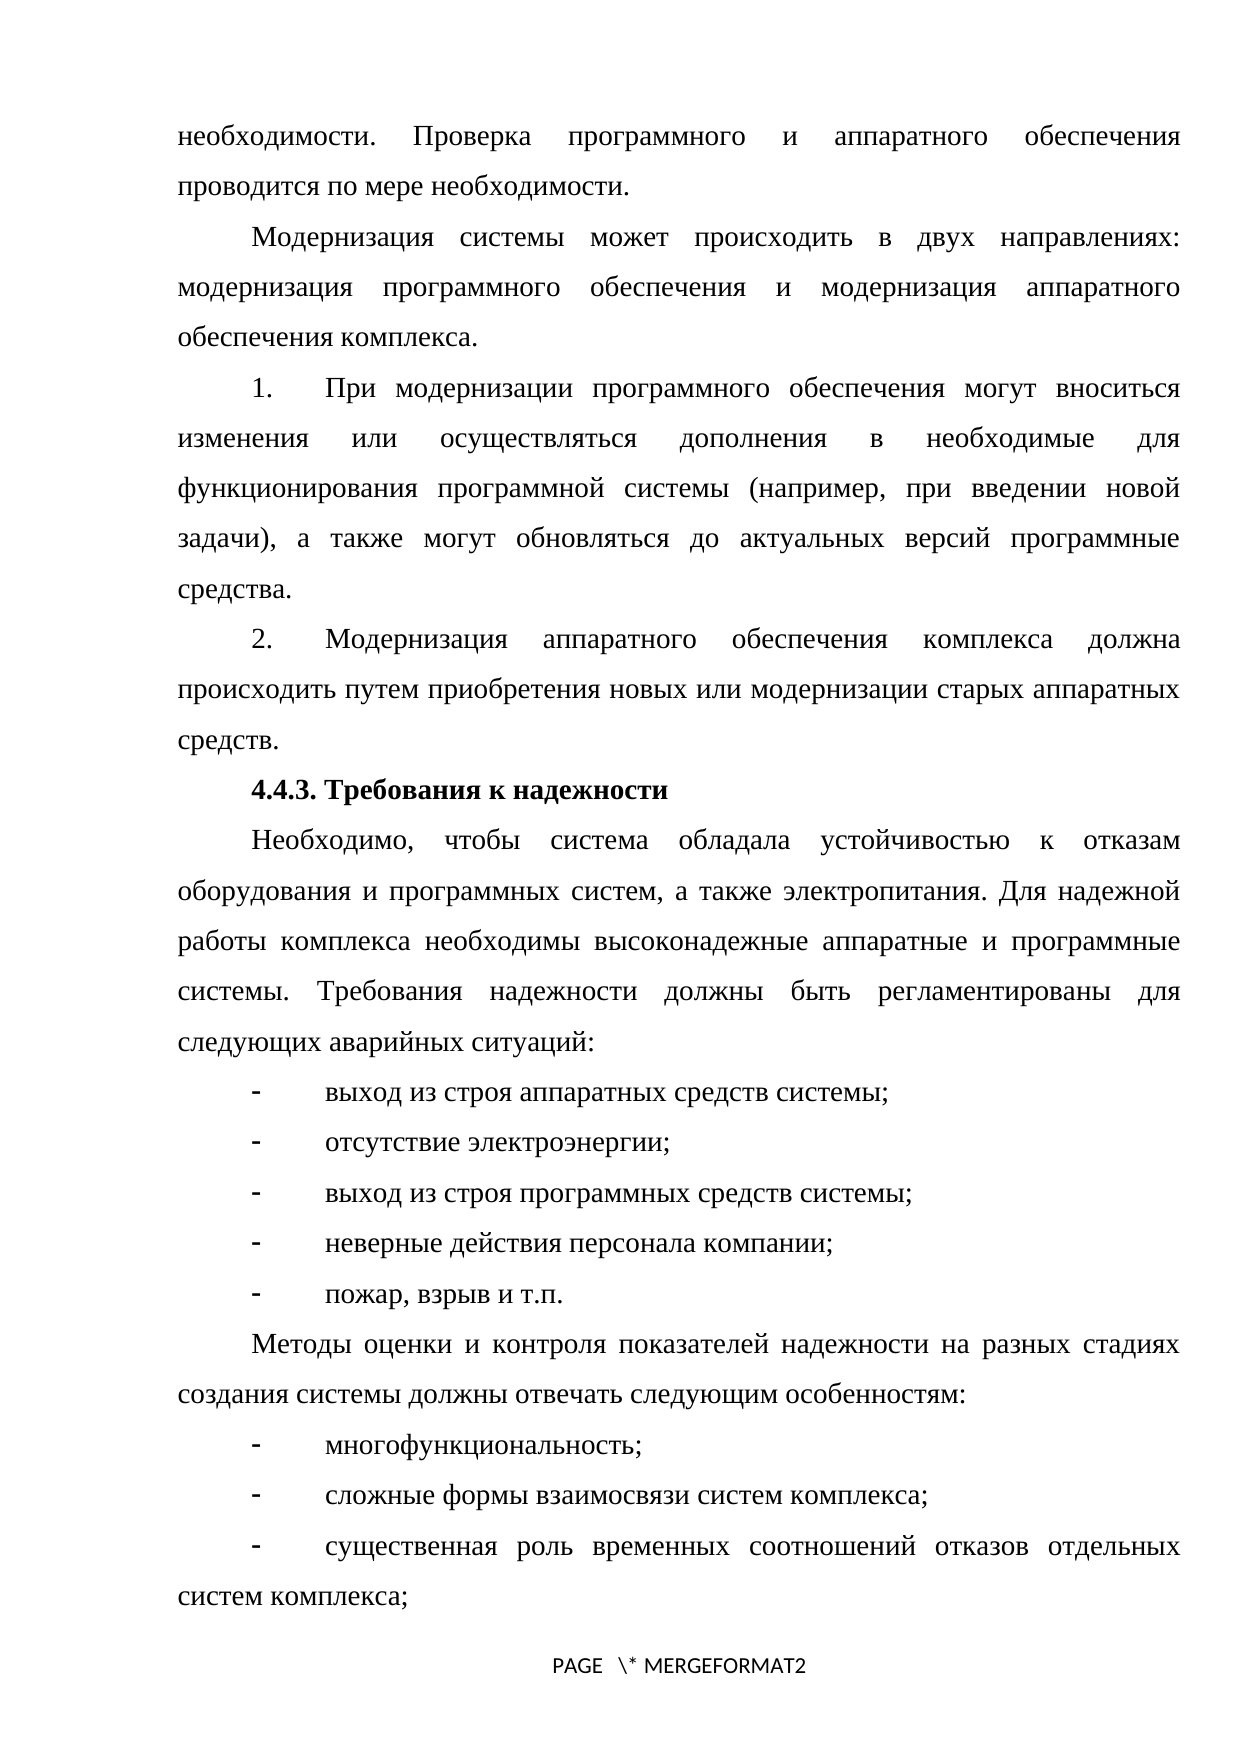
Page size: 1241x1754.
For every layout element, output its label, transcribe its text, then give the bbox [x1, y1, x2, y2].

list пожар, взрыв и т.п. [177, 1276, 1181, 1309]
list существенная роль временных соотношений отказов отдельных систем комплекса; [177, 1528, 1181, 1612]
list При модернизации программного обеспечения могут вноситься изменения или осуществляться дополнения в необходимые для функционирования программной системы (например, при введении новой задачи), а также могут обновляться до актуальных версий программные средства. [177, 370, 1181, 604]
text 4.4.3. Требования к надежности [177, 772, 1181, 806]
list выход из строя программных средств системы; [177, 1175, 1181, 1208]
list Модернизация аппаратного обеспечения комплекса должна происходить путем приобретения новых или модернизации старых аппаратных средств. [177, 621, 1181, 755]
list выход из строя аппаратных средств системы; [177, 1074, 1181, 1108]
text Методы оценки и контроля показателей надежности на разных стадиях создания системы должны отвечать следующим особенностям: [177, 1326, 1181, 1410]
list многофункциональность; [177, 1427, 1181, 1460]
text Модернизация системы может происходить в двух направлениях: модернизация программного обеспечения и модернизация аппаратного обеспечения комплекса. [177, 219, 1181, 353]
list сложные формы взаимосвязи систем комплекса; [177, 1477, 1181, 1511]
list отсутствие электроэнергии; [177, 1124, 1181, 1158]
list неверные действия персонала компании; [177, 1225, 1181, 1259]
text Необходимо, чтобы система обладала устойчивостью к отказам оборудования и программных систем, а также электропитания. Для надежной работы комплекса необходимы высоконадежные аппаратные и программные системы. Требования надежности должны быть регламентированы для следующих аварийных ситуаций: [177, 822, 1181, 1057]
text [177, 118, 1181, 202]
